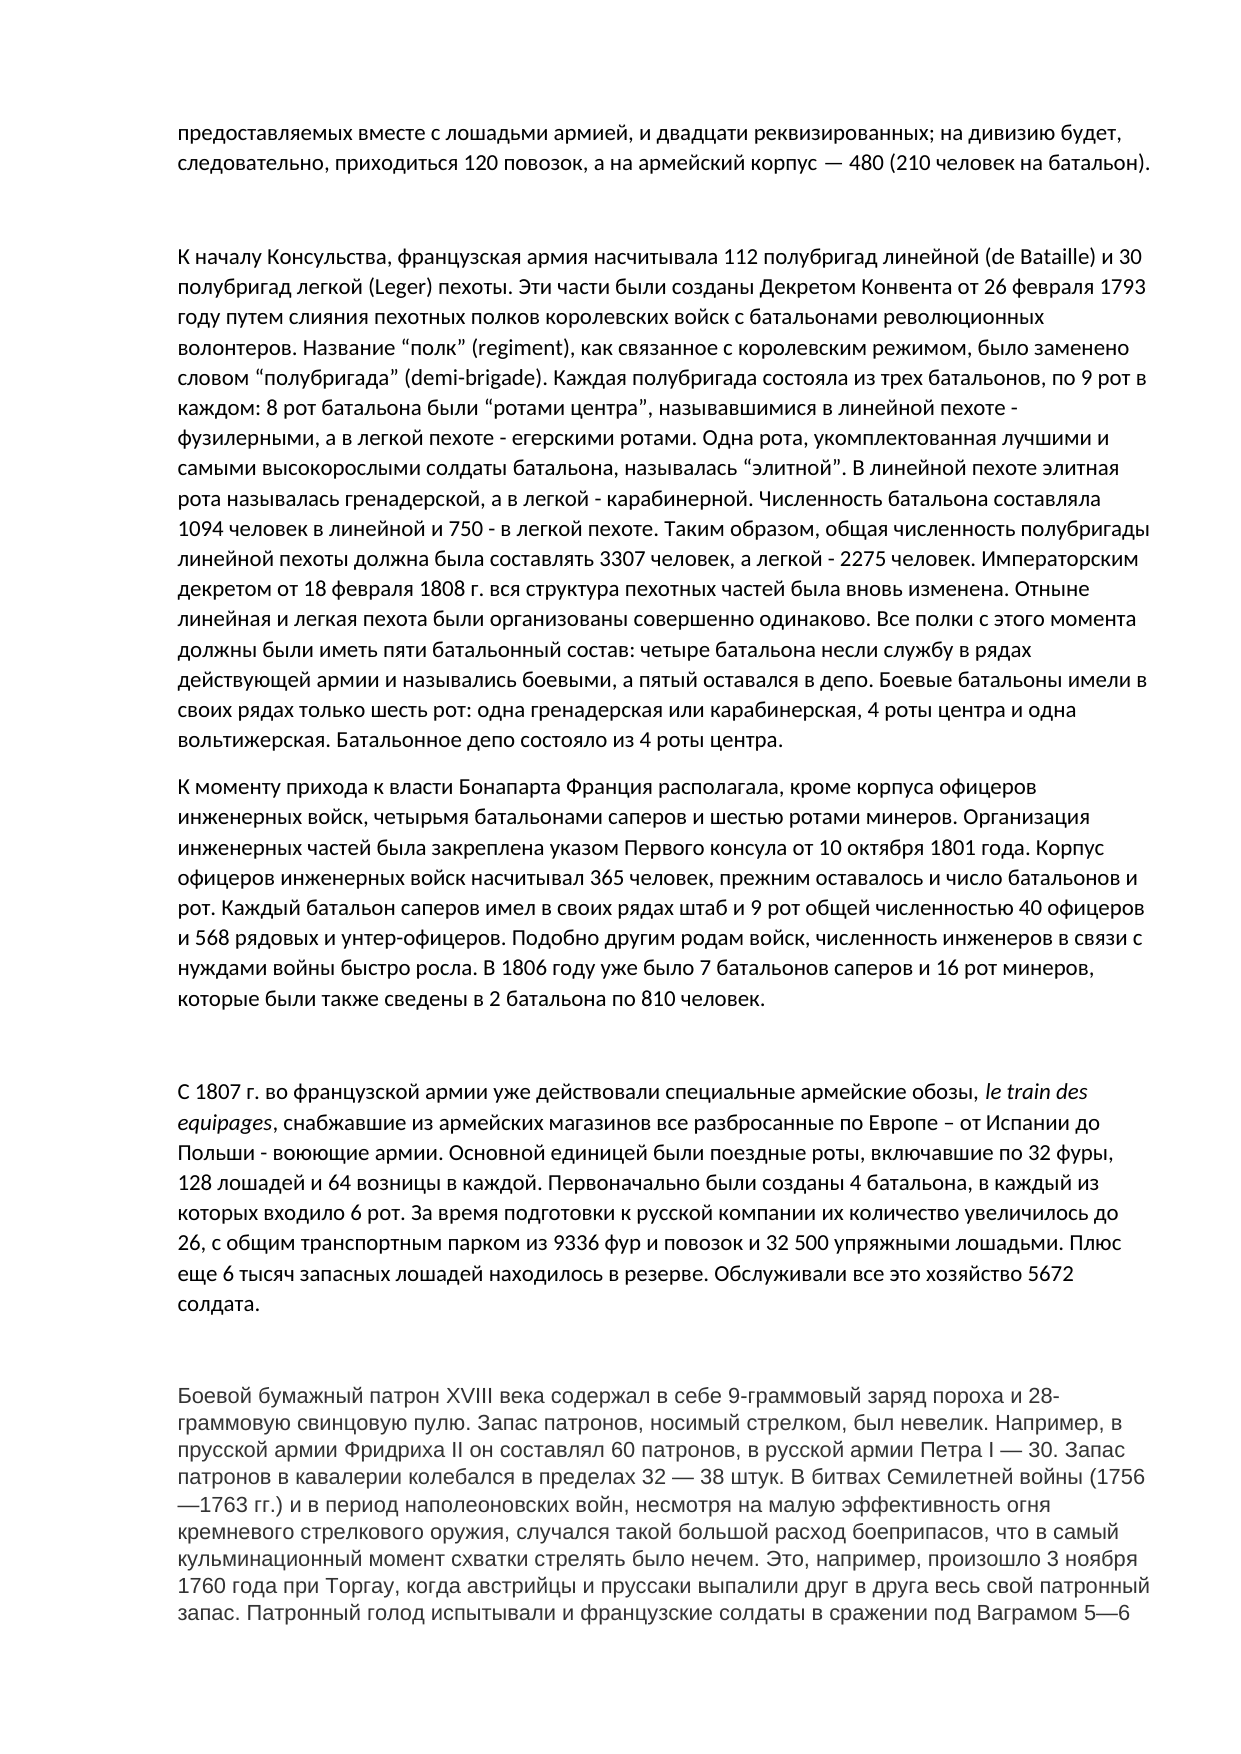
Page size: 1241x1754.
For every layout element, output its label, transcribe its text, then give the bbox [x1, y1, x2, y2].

text К началу Консульства, французская армия насчитывала 112 полубригад линейной (de Bataille) и 30 полубригад легкой (Leger) пехоты. Эти части были созданы Декретом Конвента от 26 февраля 1793 году путем слияния пехотных полков королевских войск с батальонами революционных волонтеров. Название “полк” (regiment), как связанное с королевским режимом, было заменено словом “полубригада” (demi-brigade). Каждая полубригада состояла из трех батальонов, по 9 рот в каждом: 8 рот батальона были “ротами центра”, называвшимися в линейной пехоте - фузилерными, а в легкой пехоте - егерскими ротами. Одна рота, укомплектованная лучшими и самыми высокорослыми солдаты батальона, называлась “элитной”. В линейной пехоте элитная рота называлась гренадерской, а в легкой - карабинерной. Численность батальона составляла 1094 человек в линейной и 750 - в легкой пехоте. Таким образом, общая численность полубригады линейной пехоты должна была составлять 3307 человек, а легкой - 2275 человек. Императорским декретом от 18 февраля 1808 г. вся структура пехотных частей была вновь изменена. Отныне линейная и легкая пехота были организованы совершенно одинаково. Все полки с этого момента должны были иметь пяти батальонный состав: четыре батальона несли службу в рядах действующей армии и назывались боевыми, а пятый оставался в депо. Боевые батальоны имели в своих рядах только шесть рот: одна гренадерская или карабинерская, 4 роты центра и одна вольтижерская. Батальонное депо состояло из 4 роты центра. [177, 242, 1152, 753]
text С 1807 г. во французской армии уже действовали специальные армейские обозы, le train des equipages, снабжавшие из армейских магазинов все разбросанные по Европе – от Испании до Польши - воюющие армии. Основной единицей были поездные роты, включавшие по 32 фуры, 128 лошадей и 64 возницы в каждой. Первоначально были созданы 4 батальона, в каждый из которых входило 6 рот. За время подготовки к русской компании их количество увеличилось до 26, с общим транспортным парком из 9336 фур и повозок и 32 500 упряжными лошадьми. Плюс еще 6 тысяч запасных лошадей находилось в резерве. Обслуживали все это хозяйство 5672 солдата. [177, 1077, 1152, 1317]
text К моменту прихода к власти Бонапарта Франция располагала, кроме корпуса офицеров инженерных войск, четырьмя батальонами саперов и шестью ротами минеров. Организация инженерных частей была закреплена указом Первого консула от 10 октября 1801 года. Корпус офицеров инженерных войск насчитывал 365 человек, прежним оставалось и число батальонов и рот. Каждый батальон саперов имел в своих рядах штаб и 9 рот общей численностью 40 офицеров и 568 рядовых и унтер-офицеров. Подобно другим родам войск, численность инженеров в связи с нуждами войны быстро росла. В 1806 году уже было 7 батальонов саперов и 16 рот минеров, которые были также сведены в 2 батальона по 810 человек. [177, 772, 1152, 1012]
